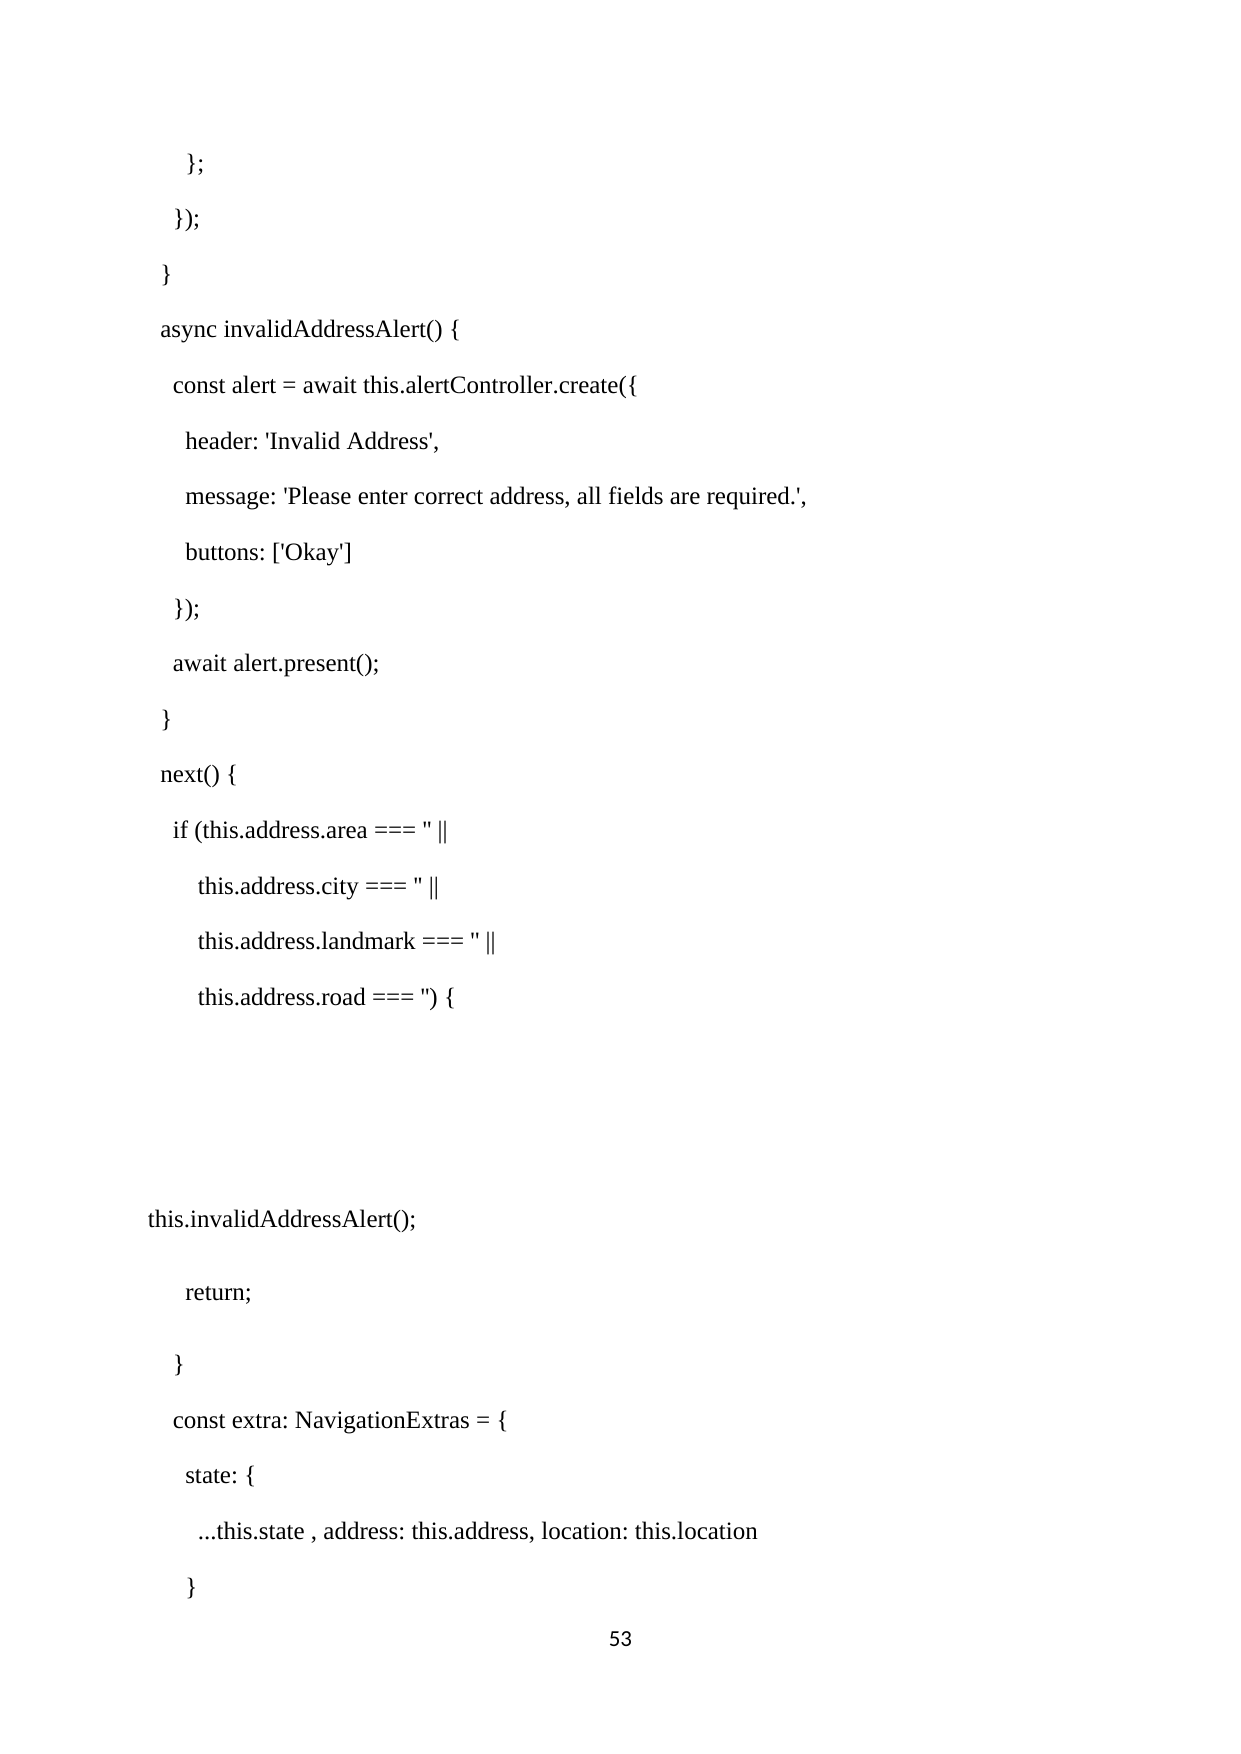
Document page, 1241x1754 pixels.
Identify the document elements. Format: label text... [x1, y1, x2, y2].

text next() { [148, 759, 1093, 788]
text const alert = await this.alertController.create({ [148, 370, 1093, 399]
text }; [148, 148, 1093, 176]
text if (this.address.area === '' || [148, 815, 1093, 844]
text this.address.city === '' || [148, 871, 1093, 899]
text await alert.present(); [148, 648, 1093, 677]
text buttons: ['Okay'] [148, 537, 1093, 566]
text const extra: NavigationExtras = { [148, 1405, 1093, 1433]
text } [148, 1349, 1093, 1378]
text }); [148, 593, 1093, 621]
text this.address.landmark === '' || [148, 926, 1093, 955]
text state: { [148, 1460, 1093, 1489]
text header: 'Invalid Address', [148, 426, 1093, 454]
text ...this.state , address: this.address, location: this.location [148, 1516, 1093, 1545]
text message: 'Please enter correct address, all fields are required.', [148, 481, 1093, 510]
text } [148, 1572, 1093, 1600]
text return; [148, 1277, 1093, 1306]
text }); [148, 203, 1093, 232]
text } [148, 704, 1093, 733]
text } [148, 259, 1093, 288]
text async invalidAddressAlert() { [148, 314, 1093, 343]
text this.invalidAddressAlert(); [148, 1204, 1093, 1233]
text this.address.road === '') { [148, 982, 1093, 1011]
